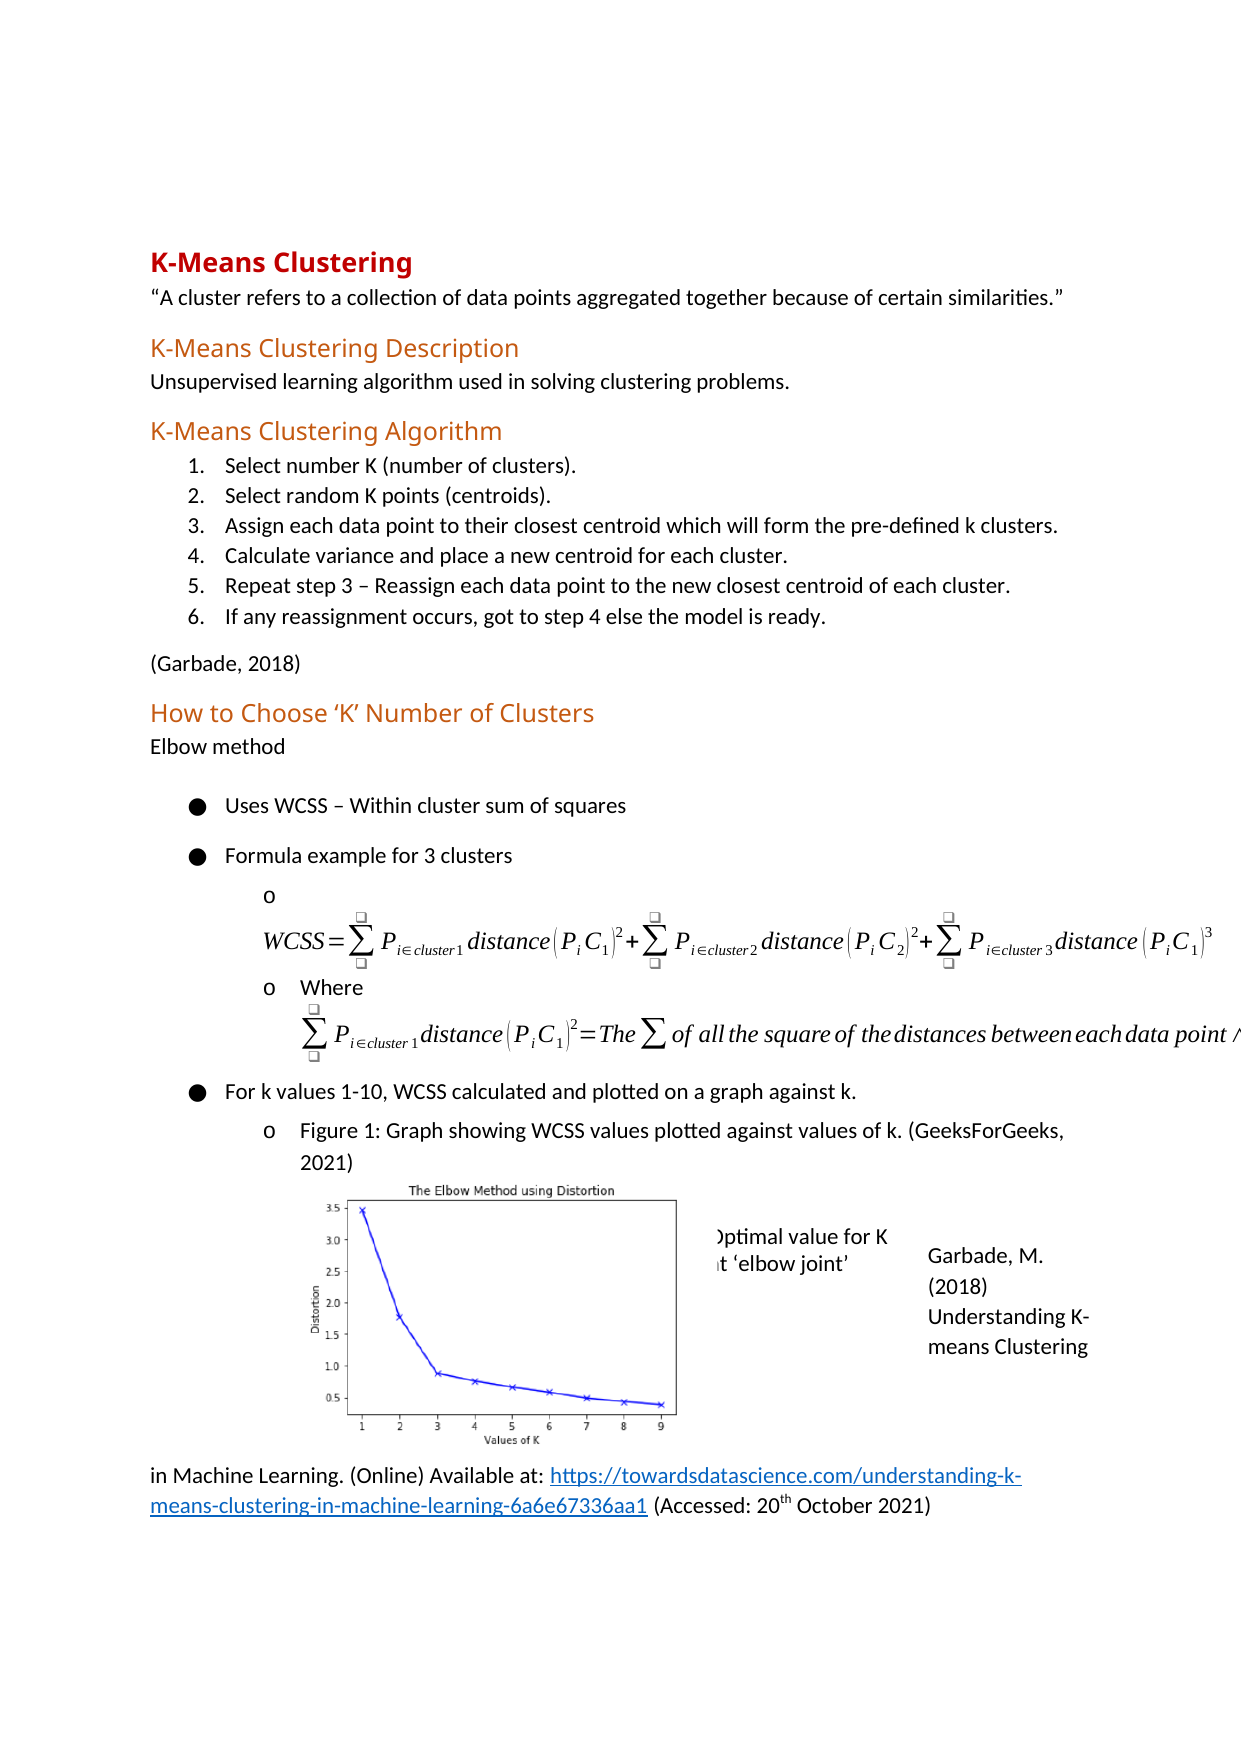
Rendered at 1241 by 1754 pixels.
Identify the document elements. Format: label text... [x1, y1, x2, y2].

list If any reassignment occurs, got to step 4 else the model is ready. [187, 602, 1090, 630]
text (Garbade, 2018) [150, 649, 1090, 677]
text Unsupervised learning algorithm used in solving clustering problems. [150, 367, 1090, 395]
text Garbade, M. (2018) Understanding K-means Clustering in Machine Learning. (Online) Available at: https://towardsdatascience.com/understanding-k-means-clustering-in-machine-learning-6a6e67336aa1 (Accessed: 20th October 2021) [150, 1242, 1090, 1519]
list Select random K points (centroids). [187, 481, 1090, 509]
picture [274, 1178, 718, 1461]
list Uses WCSS – Within cluster sum of squares [187, 779, 1090, 826]
list Repeat step 3 – Reassign each data point to the new closest centroid of each cluster. [187, 572, 1090, 600]
subtitle How to Choose ‘K’ Number of Clusters [150, 696, 1090, 730]
list Select number K (number of clusters). [187, 451, 1090, 479]
subtitle K-Means Clustering Algorithm [150, 414, 1090, 448]
subtitle K-Means Clustering Description [150, 330, 1090, 364]
list For k values 1-10, WCSS calculated and plotted on a graph against k. [187, 1066, 1090, 1113]
list Figure 1: Graph showing WCSS values plotted against values of k. (GeeksForGeeks, 2021) [262, 1116, 1090, 1176]
subtitle K-Means Clustering [150, 244, 1090, 281]
list Formula example for 3 clusters [187, 830, 1090, 877]
list Calculate variance and place a new centroid for each cluster. [187, 541, 1090, 569]
list Assign each data point to their closest centroid which will form the pre-defined k clusters. [187, 511, 1090, 539]
list Where [262, 973, 1090, 1063]
text Elbow method [150, 732, 1090, 760]
text “A cluster refers to a collection of data points aggregated together because of certain similarities.” [150, 283, 1090, 312]
